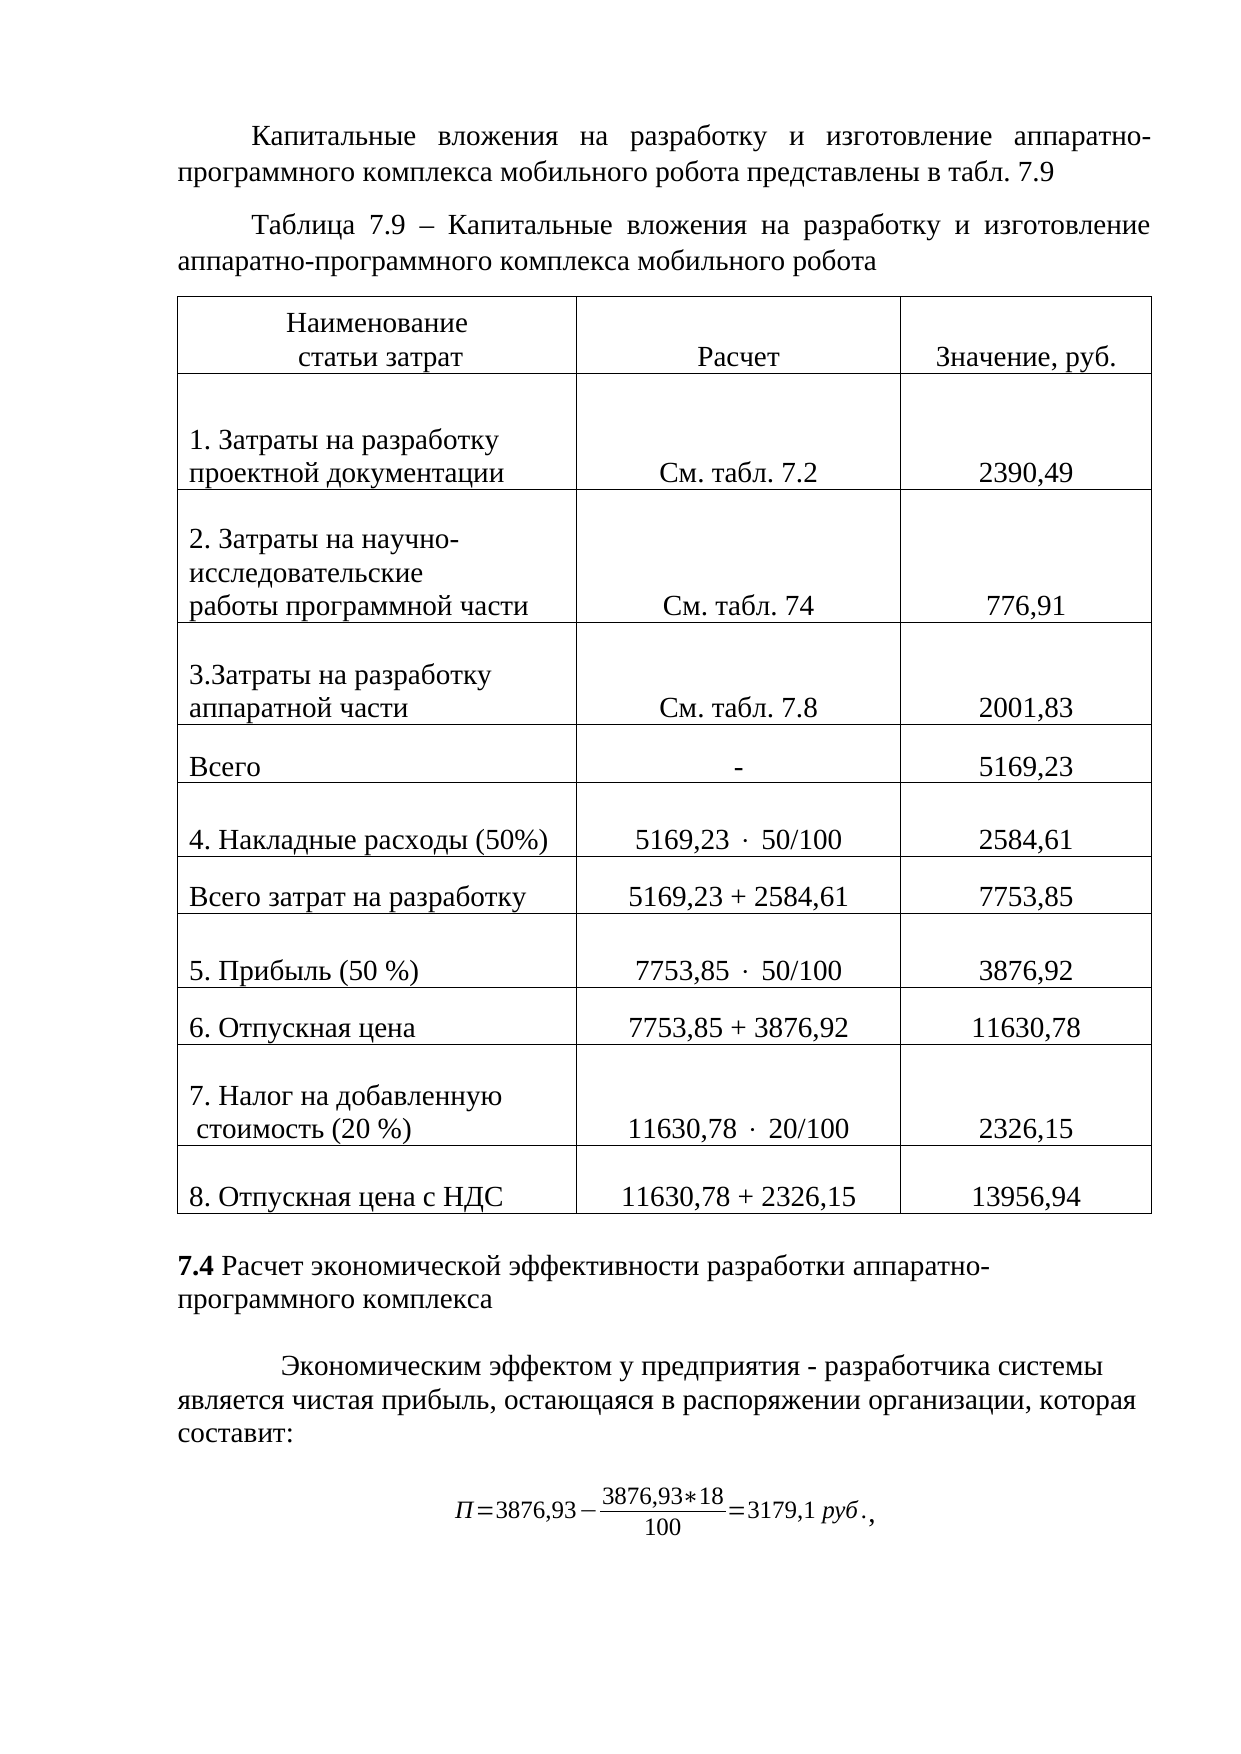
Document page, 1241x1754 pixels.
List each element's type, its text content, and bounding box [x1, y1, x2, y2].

table_cell 5169,23 + 2584,61 [577, 857, 900, 913]
table_cell 11630,78 + 2326,15 [577, 1146, 900, 1213]
table_cell 2326,15 [901, 1045, 1151, 1145]
table_cell 776,91 [901, 490, 1151, 622]
table_header Расчет [577, 297, 900, 372]
table_cell 5. Прибыль (50 %) [178, 914, 576, 987]
text Экономическим эффектом у предприятия - разработчика системы является чистая прибыль, остающаяся в распоряжении организации, которая составит: [177, 1348, 1152, 1449]
table_header Значение, руб. [901, 297, 1151, 372]
table_cell 2390,49 [901, 374, 1151, 489]
text Таблица 7.9 – Капитальные вложения на разработку и изготовление аппаратно-программного комплекса мобильного робота [177, 207, 1152, 277]
table_header Наименование статьи затрат [178, 297, 576, 372]
table_cell 6. Отпускная цена [178, 988, 576, 1044]
text , [177, 1482, 1152, 1541]
table_cell - [577, 725, 900, 782]
table_cell 2001,83 [901, 623, 1151, 724]
table_cell 11630,78 [901, 988, 1151, 1044]
table_cell 7753,85 + 3876,92 [577, 988, 900, 1044]
table_cell 8. Отпускная цена с НДС [178, 1146, 576, 1213]
table_cell 11630,78 20/100 [577, 1045, 900, 1145]
table_cell 3876,92 [901, 914, 1151, 987]
text Капитальные вложения на разработку и изготовление аппаратно-программного комплекса мобильного робота представлены в табл. 7.9 [177, 118, 1152, 188]
table_cell 2584,61 [901, 783, 1151, 856]
table_cell 1. Затраты на разработку проектной документации [178, 374, 576, 489]
table_cell 7753,85 [901, 857, 1151, 913]
table_cell См. табл. 7.2 [577, 374, 900, 489]
table_cell 7753,85 50/100 [577, 914, 900, 987]
table_cell 13956,94 [901, 1146, 1151, 1213]
table_cell 5169,23 [901, 725, 1151, 782]
table_cell 7. Налог на добавленную стоимость (20 %) [178, 1045, 576, 1145]
text 7.4 Расчет экономической эффективности разработки аппаратно-программного комплекса [177, 1248, 1152, 1315]
table_cell Всего затрат на разработку [178, 857, 576, 913]
table_cell 4. Накладные расходы (50%) [178, 783, 576, 856]
table_cell См. табл. 7.8 [577, 623, 900, 724]
table_cell Всего [178, 725, 576, 782]
table_cell 3.Затраты на разработку аппаратной части [178, 623, 576, 724]
table_cell 2. Затраты на научно-исследовательские работы программной части [178, 490, 576, 622]
table_cell См. табл. 74 [577, 490, 900, 622]
table_cell 5169,23 50/100 [577, 783, 900, 856]
